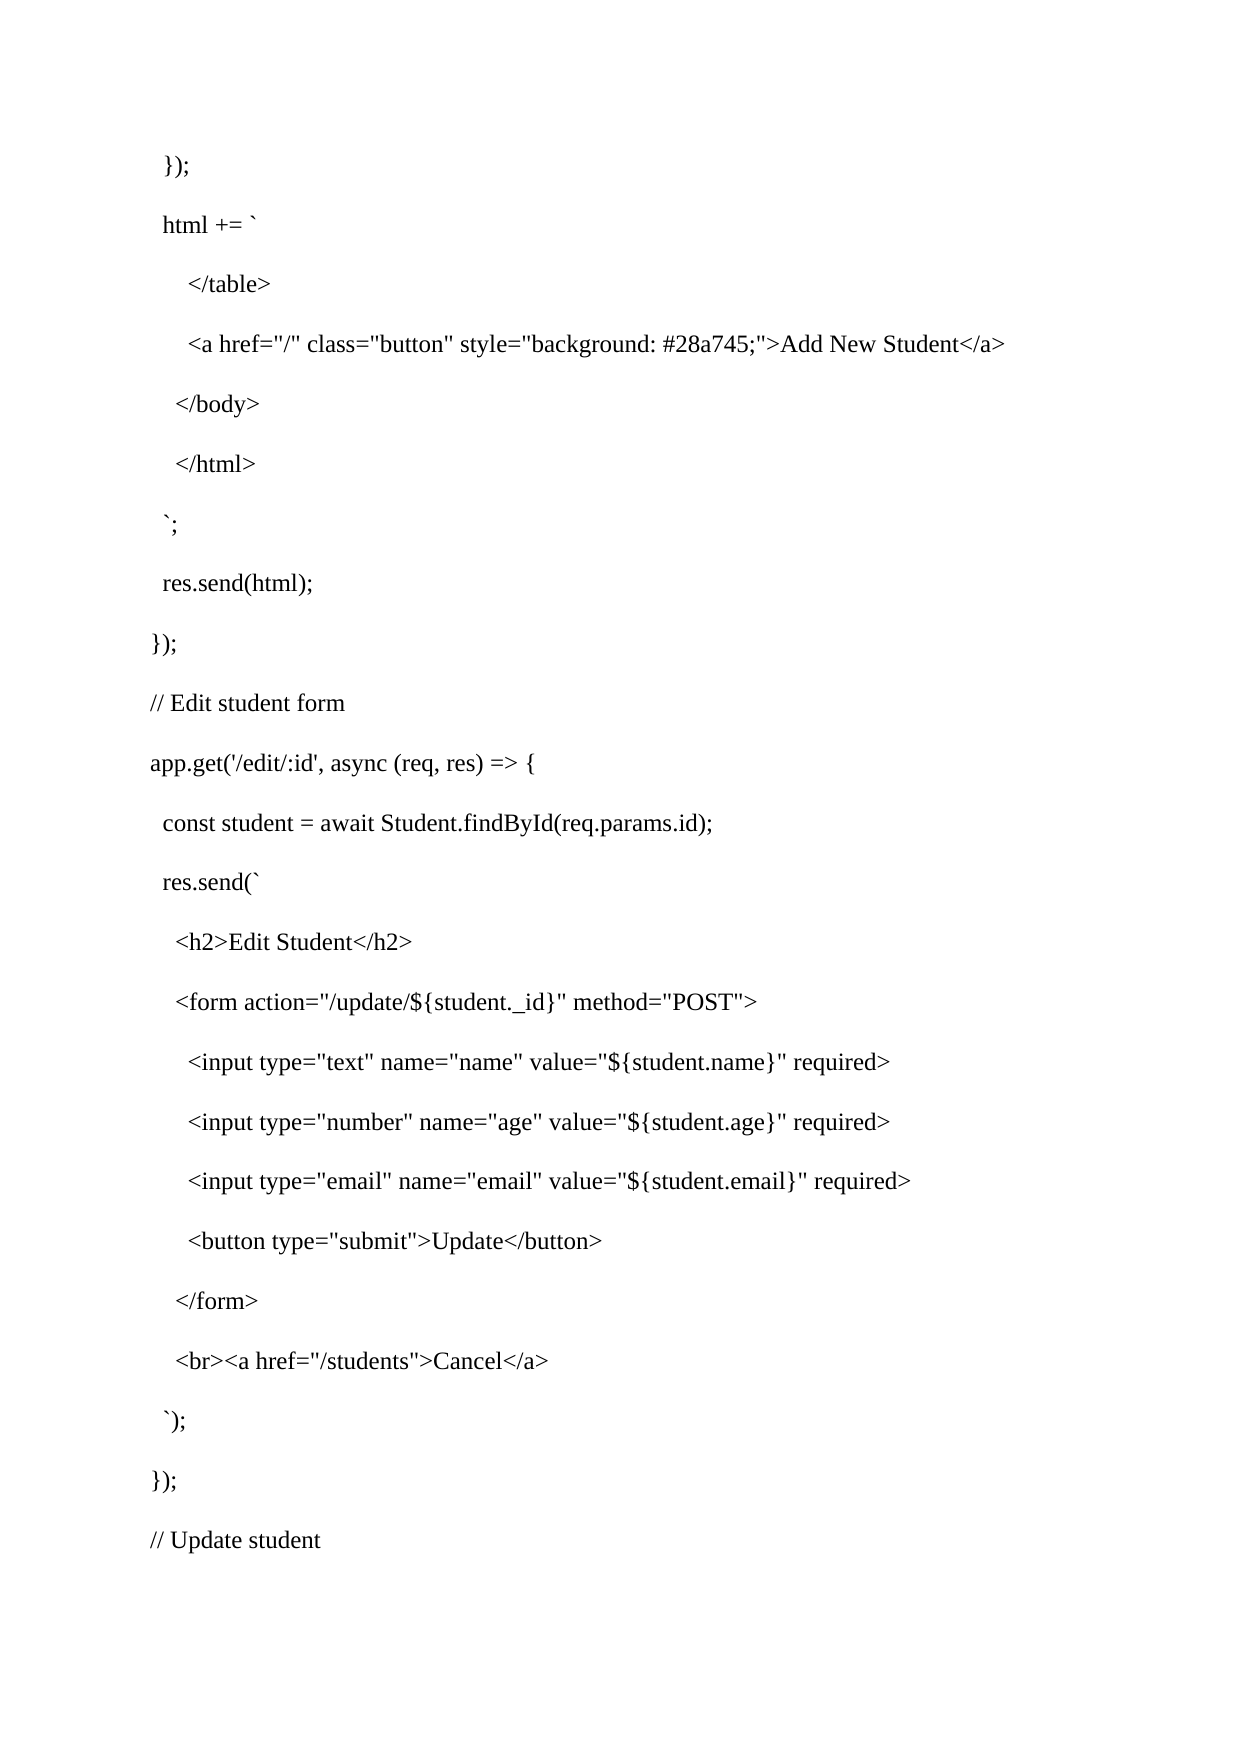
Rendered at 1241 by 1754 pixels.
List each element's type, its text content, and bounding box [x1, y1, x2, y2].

text // Edit student form [150, 688, 1090, 717]
text html += ` [150, 210, 1090, 238]
text <h2>Edit Student</h2> [150, 927, 1090, 956]
text </table> [150, 269, 1090, 298]
text <form action="/update/${student._id}" method="POST"> [150, 987, 1090, 1016]
text res.send(html); [150, 568, 1090, 597]
text <button type="submit">Update</button> [150, 1226, 1090, 1255]
text <input type="email" name="email" value="${student.email}" required> [150, 1166, 1090, 1195]
text <a href="/" class="button" style="background: #28a745;">Add New Student</a> [150, 329, 1090, 358]
text app.get('/edit/:id', async (req, res) => { [150, 748, 1090, 777]
text `; [150, 509, 1090, 537]
text </form> [150, 1286, 1090, 1315]
text <br><a href="/students">Cancel</a> [150, 1346, 1090, 1374]
text res.send(` [150, 867, 1090, 896]
text }); [150, 628, 1090, 657]
text }); [150, 150, 1090, 179]
text <input type="text" name="name" value="${student.name}" required> [150, 1047, 1090, 1076]
text <input type="number" name="age" value="${student.age}" required> [150, 1107, 1090, 1135]
text }); [150, 1465, 1090, 1494]
text `); [150, 1406, 1090, 1434]
text </html> [150, 449, 1090, 478]
text </body> [150, 389, 1090, 418]
text // Update student [150, 1525, 1090, 1554]
text const student = await Student.findById(req.params.id); [150, 808, 1090, 836]
